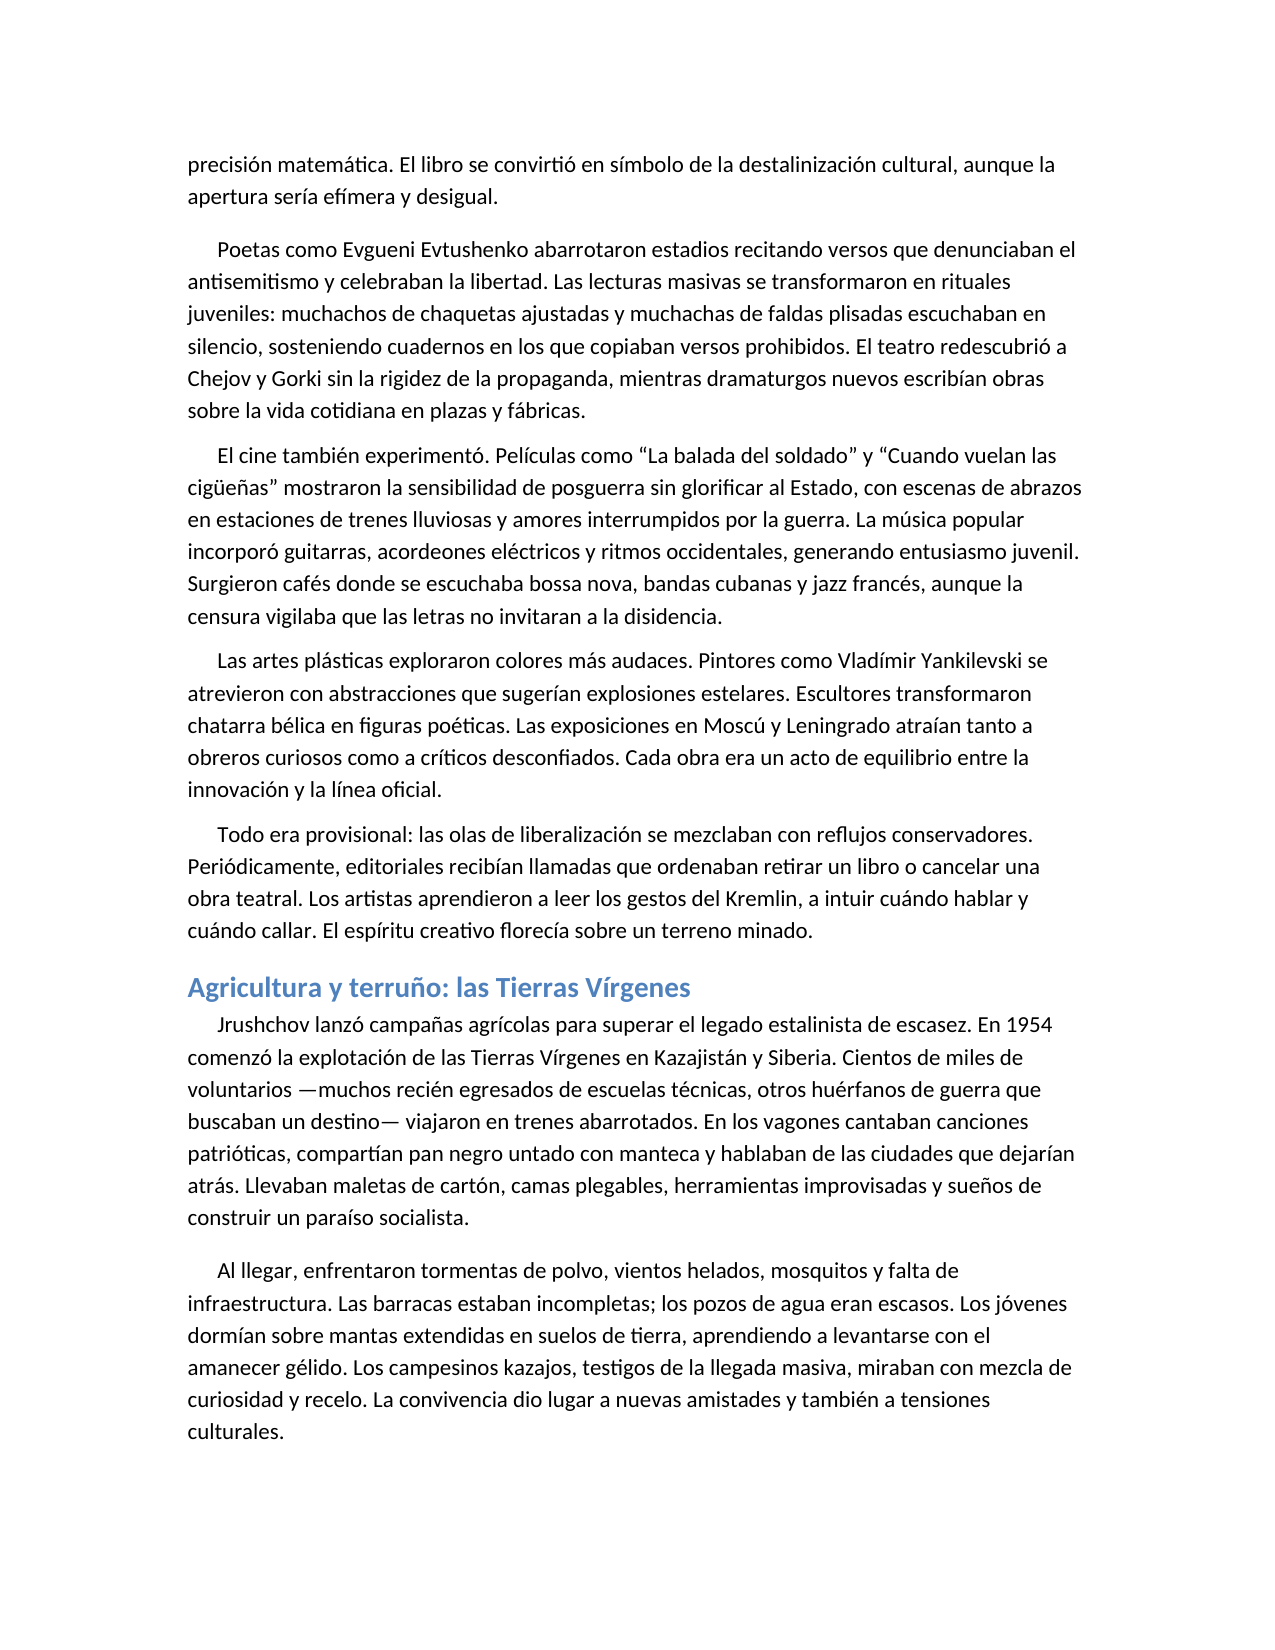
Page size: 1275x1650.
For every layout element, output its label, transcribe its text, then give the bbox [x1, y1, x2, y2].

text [187, 150, 1087, 210]
text Todo era provisional: las olas de liberalización se mezclaban con reflujos conservadores. Periódicamente, editoriales recibían llamadas que ordenaban retirar un libro o cancelar una obra teatral. Los artistas aprendieron a leer los gestos del Kremlin, a intuir cuándo hablar y cuándo callar. El espíritu creativo florecía sobre un terreno minado. [187, 820, 1087, 944]
text El cine también experimentó. Películas como “La balada del soldado” y “Cuando vuelan las cigüeñas” mostraron la sensibilidad de posguerra sin glorificar al Estado, con escenas de abrazos en estaciones de trenes lluviosas y amores interrumpidos por la guerra. La música popular incorporó guitarras, acordeones eléctricos y ritmos occidentales, generando entusiasmo juvenil. Surgieron cafés donde se escuchaba bossa nova, bandas cubanas y jazz francés, aunque la censura vigilaba que las letras no invitaran a la disidencia. [187, 441, 1087, 630]
text Las artes plásticas exploraron colores más audaces. Pintores como Vladímir Yankilevski se atrevieron con abstracciones que sugerían explosiones estelares. Escultores transformaron chatarra bélica en figuras poéticas. Las exposiciones en Moscú y Leningrado atraían tanto a obreros curiosos como a críticos desconfiados. Cada obra era un acto de equilibrio entre la innovación y la línea oficial. [187, 646, 1087, 803]
subtitle Agricultura y terruño: las Tierras Vírgenes [187, 969, 1087, 1005]
text Al llegar, enfrentaron tormentas de polvo, vientos helados, mosquitos y falta de infraestructura. Las barracas estaban incompletas; los pozos de agua eran escasos. Los jóvenes dormían sobre mantas extendidas en suelos de tierra, aprendiendo a levantarse con el amanecer gélido. Los campesinos kazajos, testigos de la llegada masiva, miraban con mezcla de curiosidad y recelo. La convivencia dio lugar a nuevas amistades y también a tensiones culturales. [187, 1257, 1087, 1446]
text Jrushchov lanzó campañas agrícolas para superar el legado estalinista de escasez. En 1954 comenzó la explotación de las Tierras Vírgenes en Kazajistán y Siberia. Cientos de miles de voluntarios —muchos recién egresados de escuelas técnicas, otros huérfanos de guerra que buscaban un destino— viajaron en trenes abarrotados. En los vagones cantaban canciones patrióticas, compartían pan negro untado con manteca y hablaban de las ciudades que dejarían atrás. Llevaban maletas de cartón, camas plegables, herramientas improvisadas y sueños de construir un paraíso socialista. [187, 1010, 1087, 1232]
text Poetas como Evgueni Evtushenko abarrotaron estadios recitando versos que denunciaban el antisemitismo y celebraban la libertad. Las lecturas masivas se transformaron en rituales juveniles: muchachos de chaquetas ajustadas y muchachas de faldas plisadas escuchaban en silencio, sosteniendo cuadernos en los que copiaban versos prohibidos. El teatro redescubrió a Chejov y Gorki sin la rigidez de la propaganda, mientras dramaturgos nuevos escribían obras sobre la vida cotidiana en plazas y fábricas. [187, 235, 1087, 424]
